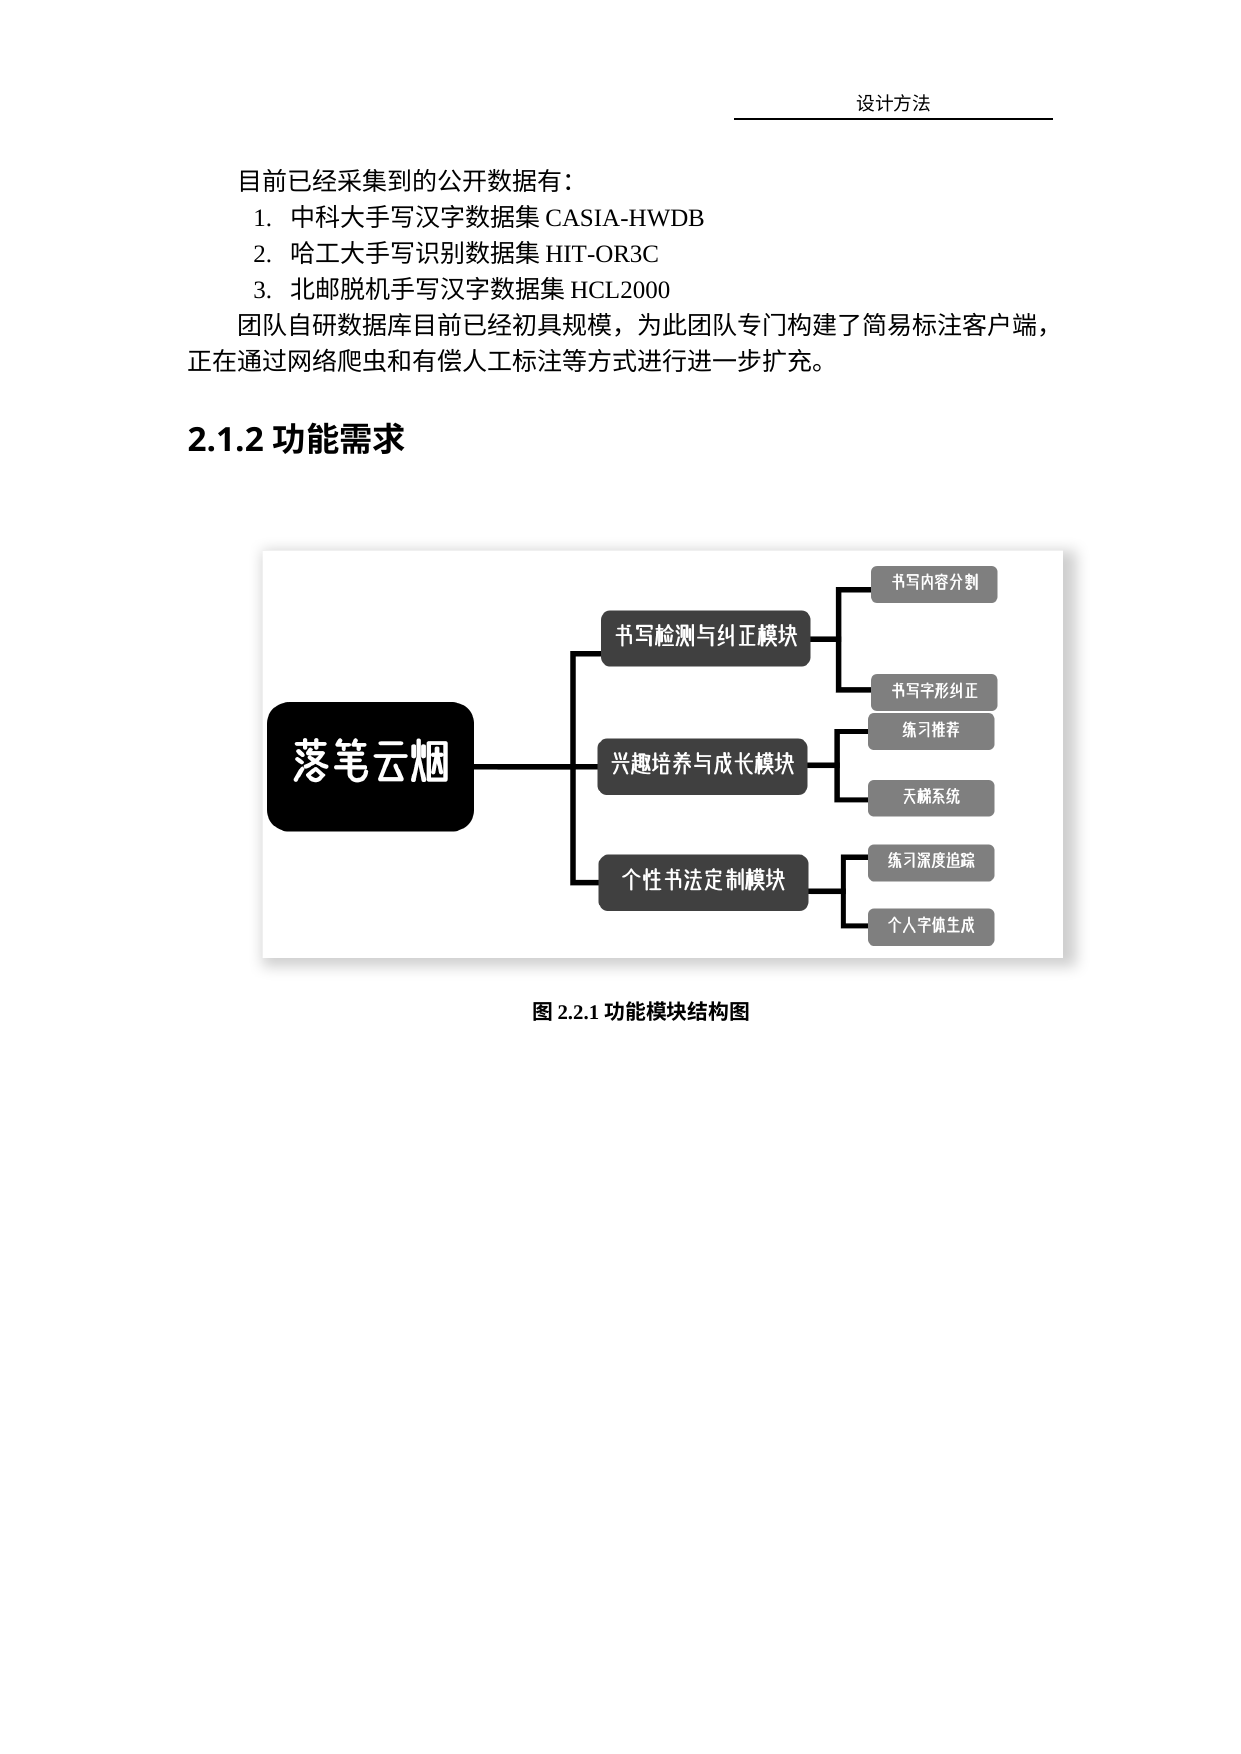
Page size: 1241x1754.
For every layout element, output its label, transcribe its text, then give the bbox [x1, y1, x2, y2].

list 北邮脱机手写汉字数据集HCL2000 [253, 270, 1053, 306]
picture [262, 550, 1063, 958]
text 目前已经采集到的公开数据有： [187, 162, 1053, 197]
list 哈工大手写识别数据集HIT-OR3C [253, 234, 1053, 270]
list 中科大手写汉字数据集CASIA-HWDB [253, 197, 1053, 234]
subtitle 2.1.2 功能需求 [187, 404, 1053, 469]
text 图2.2.1 功能模块结构图 [187, 994, 1053, 1026]
text 团队自研数据库目前已经初具规模，为此团队专门构建了简易标注客户端，正在通过网络爬虫和有偿人工标注等方式进行进一步扩充。 [187, 306, 1053, 377]
